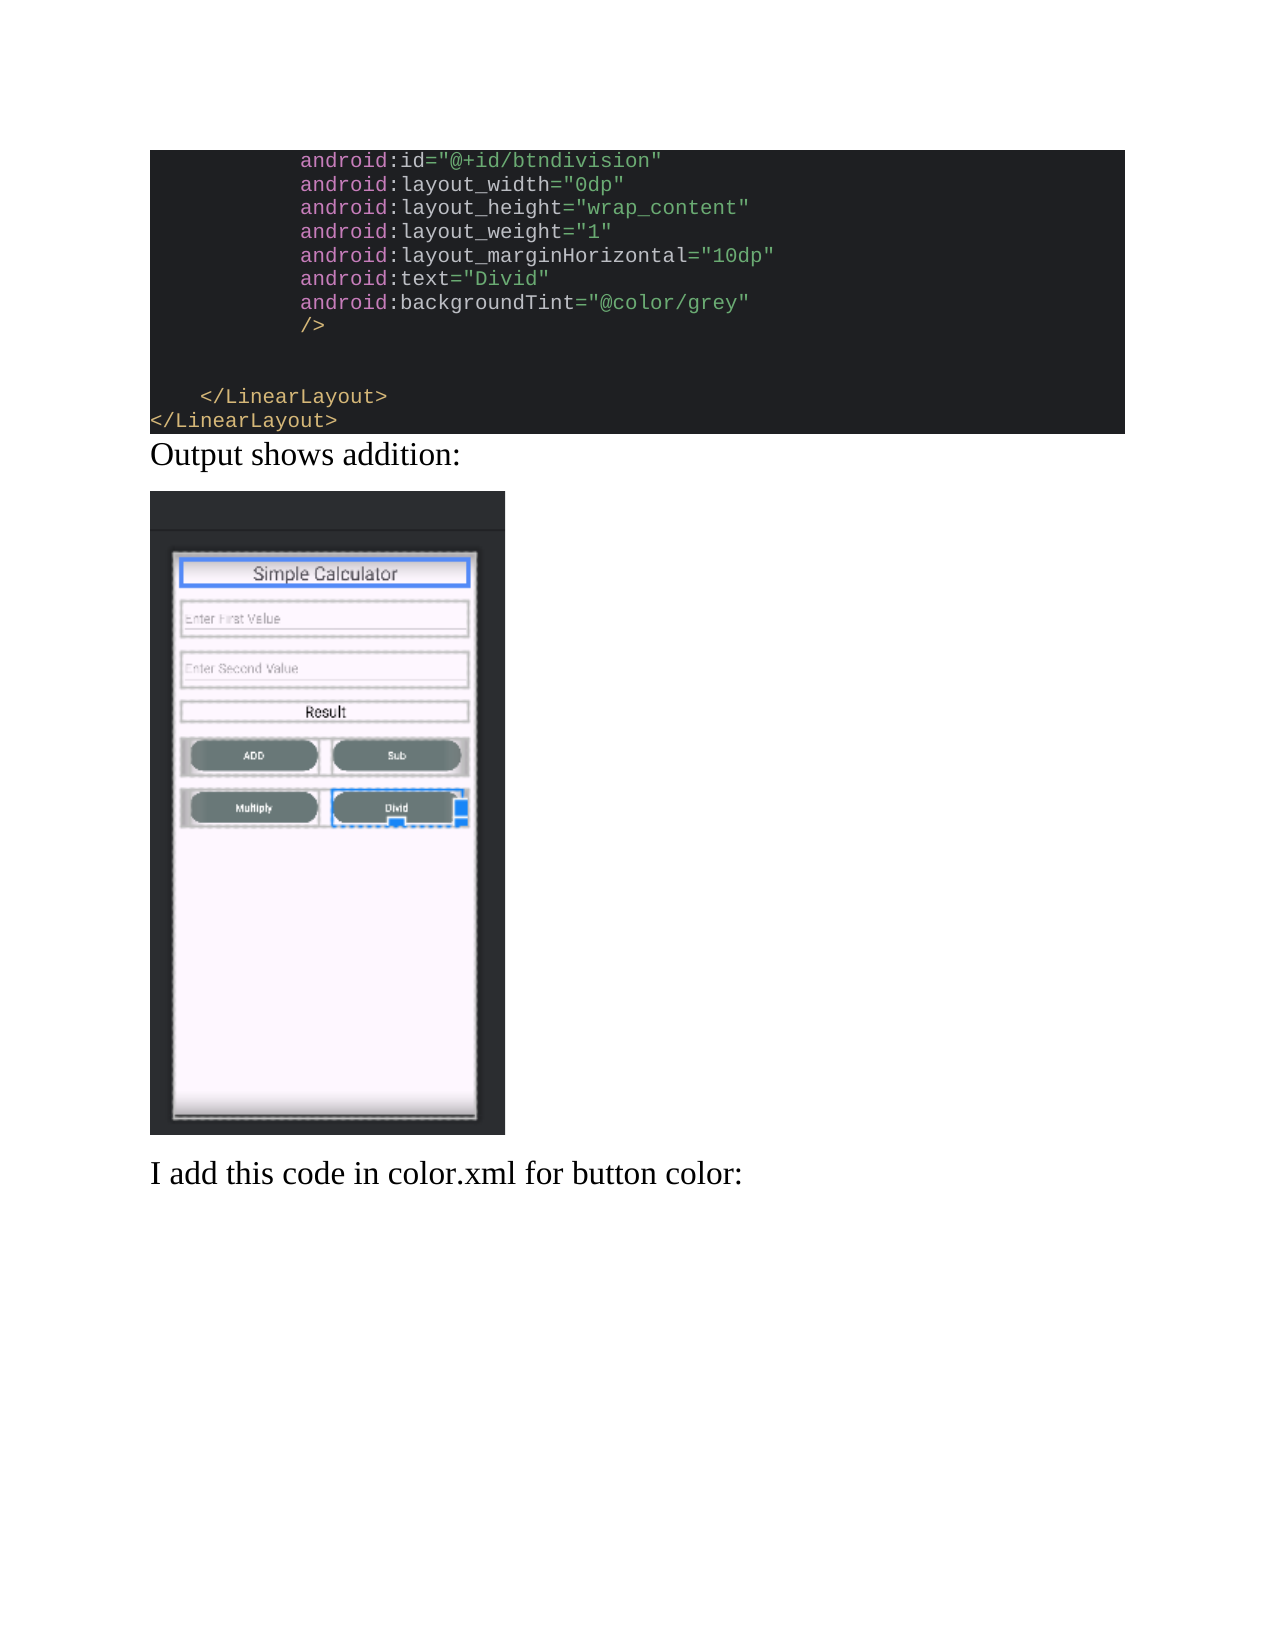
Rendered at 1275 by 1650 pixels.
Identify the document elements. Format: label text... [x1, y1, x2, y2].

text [150, 150, 1125, 434]
text I add this code in color.xml for button color: [150, 1153, 1125, 1192]
text Output shows addition: [150, 434, 1125, 472]
picture [150, 491, 506, 1135]
